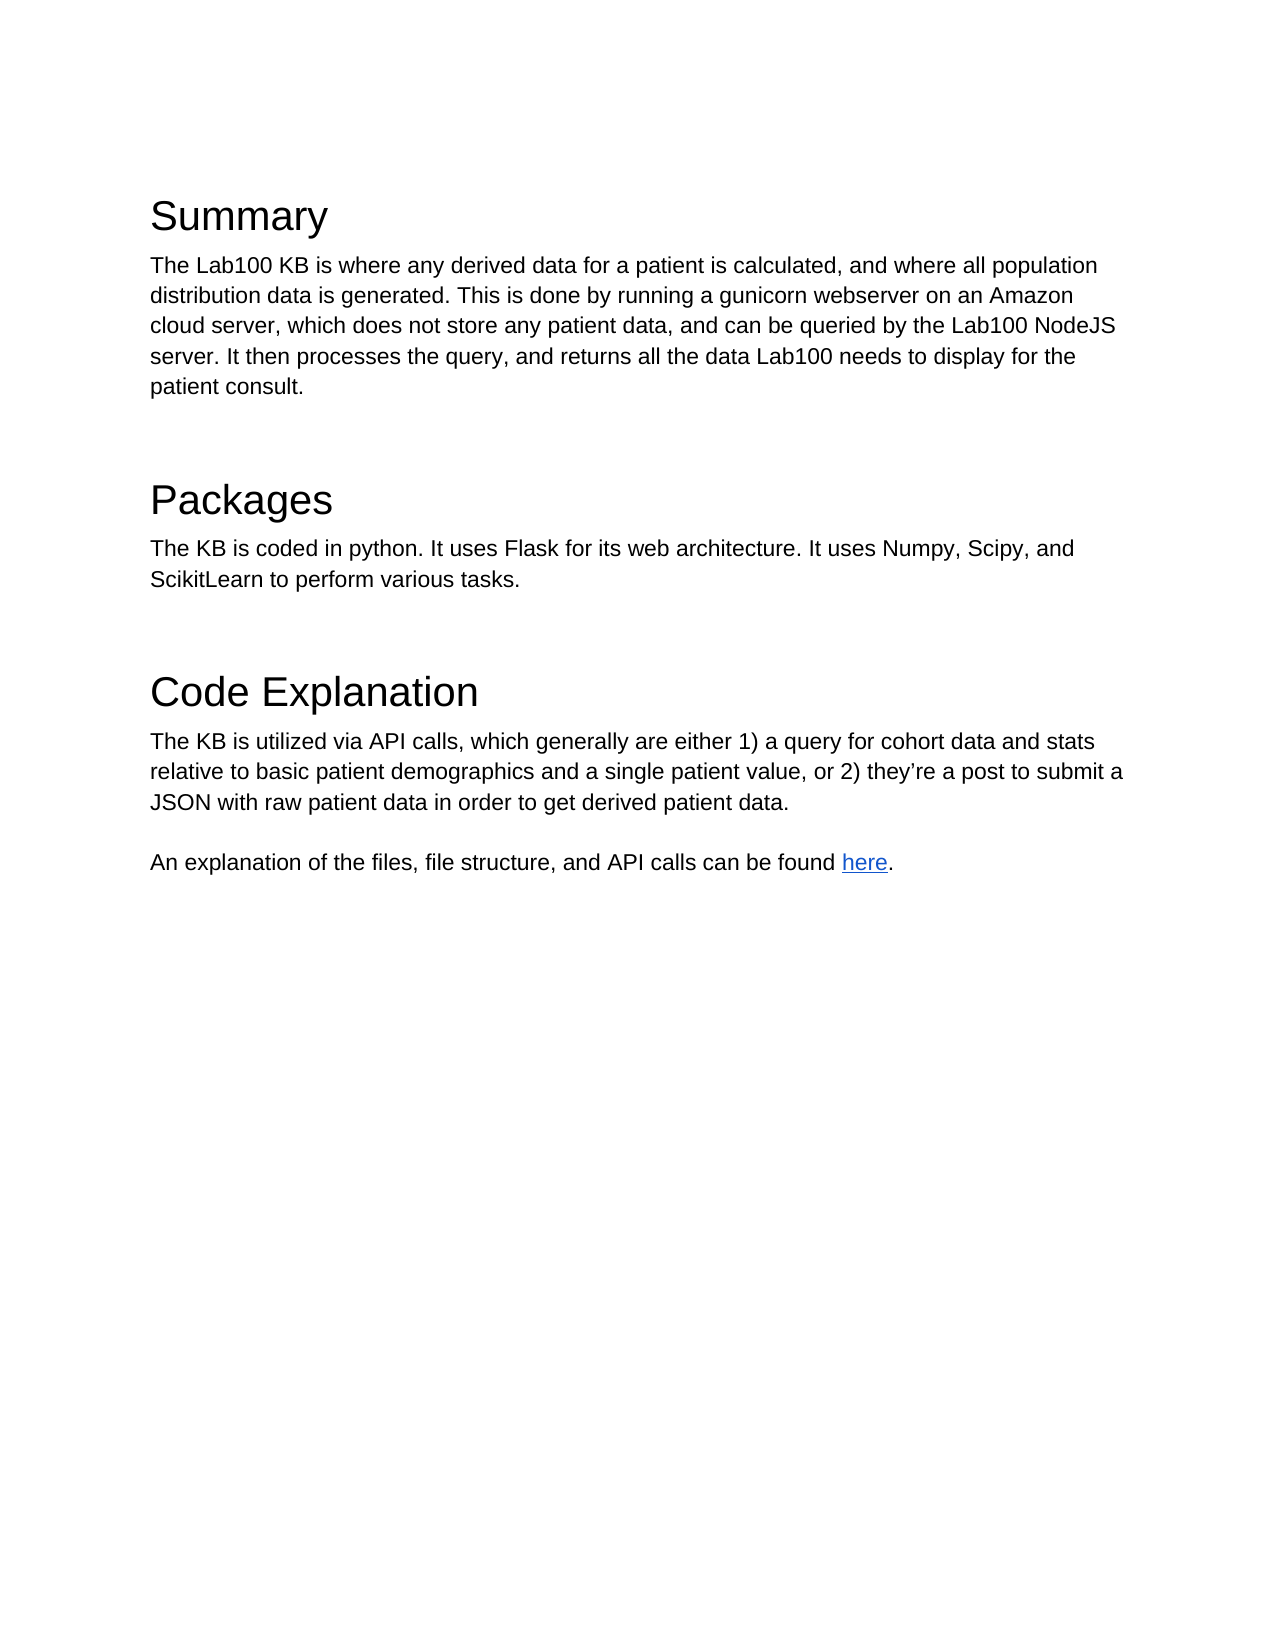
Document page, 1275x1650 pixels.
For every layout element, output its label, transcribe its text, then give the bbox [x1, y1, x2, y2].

subtitle Packages [150, 475, 1125, 523]
text An explanation of the files, file structure, and API calls can be found here. [150, 849, 1125, 875]
subtitle Code Explanation [150, 668, 1125, 716]
text The Lab100 KB is where any derived data for a patient is calculated, and where all population distribution data is generated. This is done by running a gunicorn webserver on an Amazon cloud server, which does not store any patient data, and can be queried by the Lab100 NodeJS server. It then processes the query, and returns all the data Lab100 needs to display for the patient consult. [150, 252, 1125, 399]
text The KB is coded in python. It uses Flask for its web architecture. It uses Numpy, Scipy, and ScikitLearn to perform various tasks. [150, 535, 1125, 592]
subtitle Summary [150, 192, 1125, 239]
text The KB is utilized via API calls, which generally are either 1) a query for cohort data and stats relative to basic patient demographics and a single patient value, or 2) they’re a post to submit a JSON with raw patient data in order to get derived patient data. [150, 728, 1125, 815]
